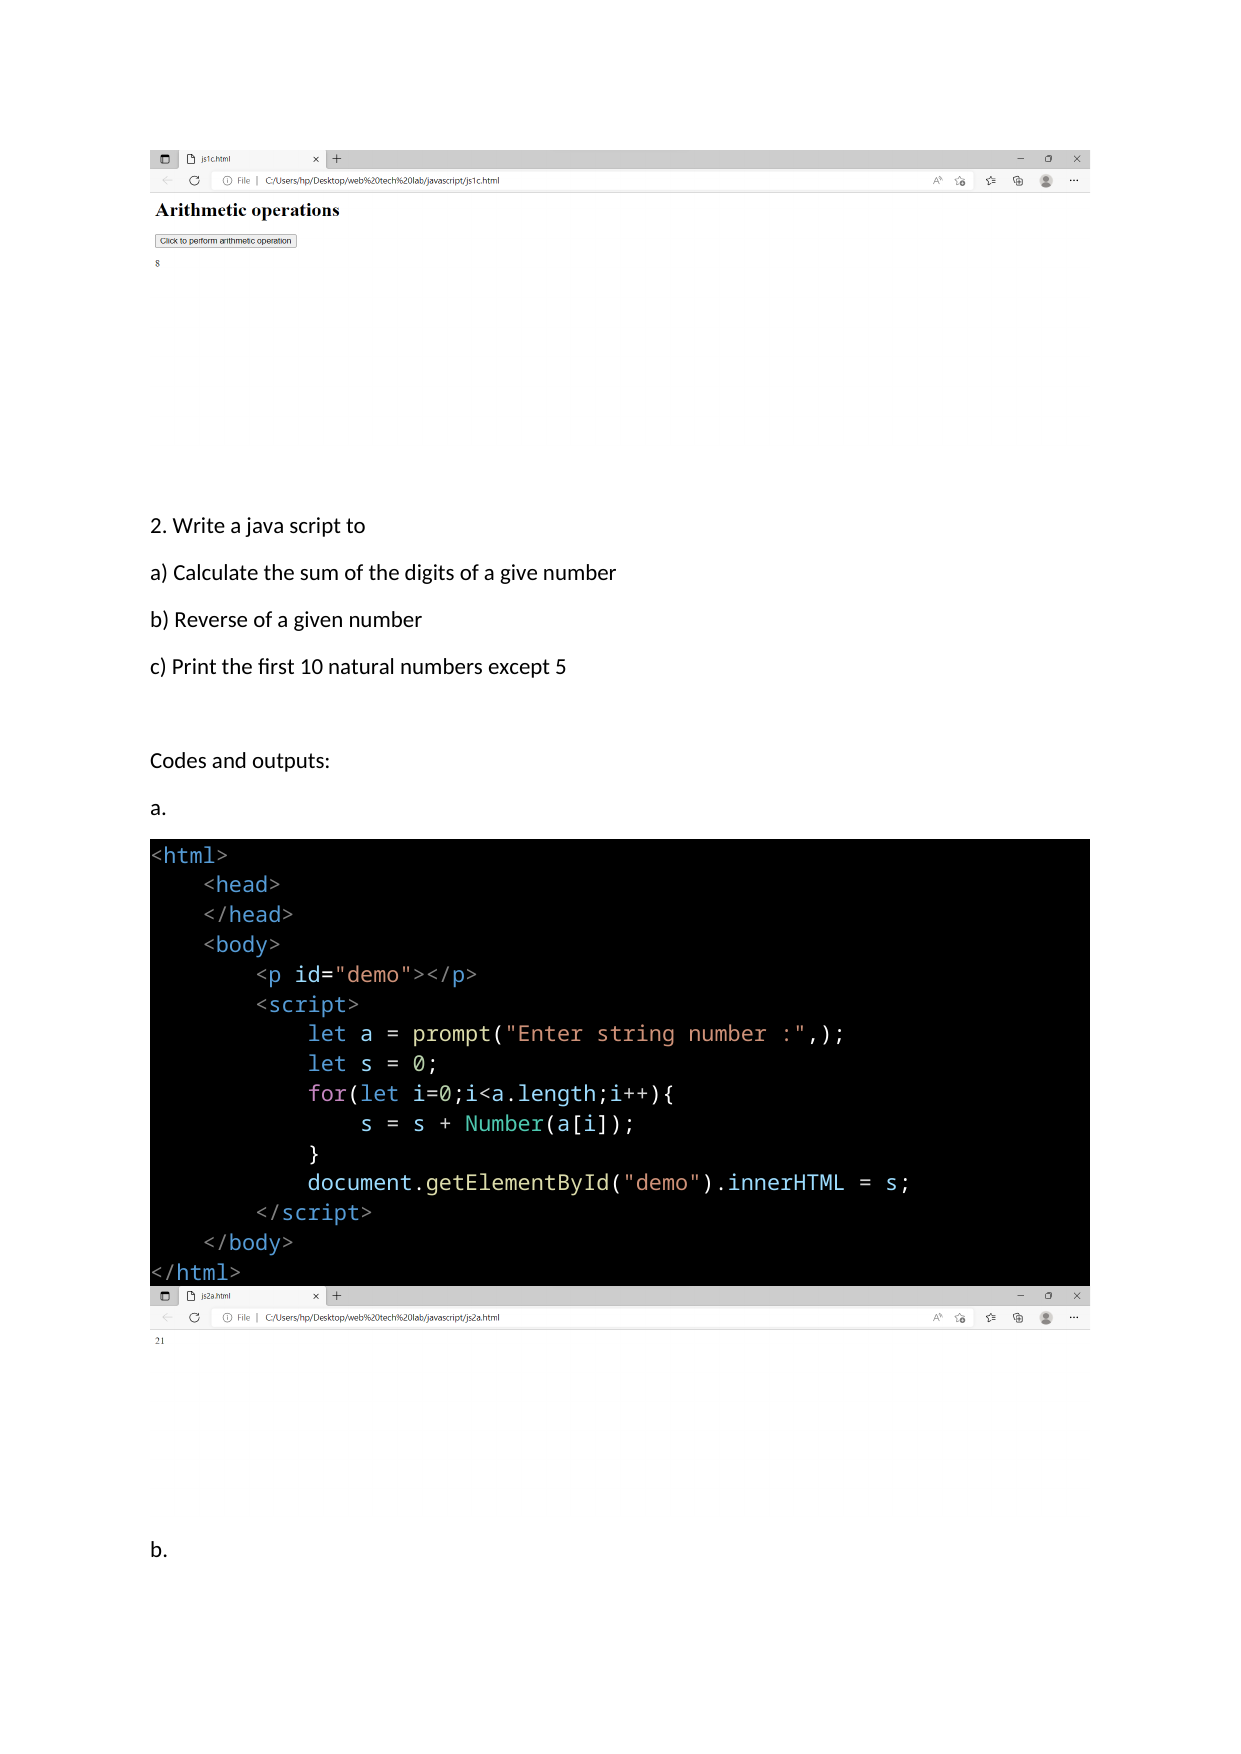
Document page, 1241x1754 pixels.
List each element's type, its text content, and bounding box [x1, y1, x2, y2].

text for(let i=0;i<a.length;i++){ [150, 1078, 1090, 1108]
text s = s + Number(a[i]); [150, 1108, 1090, 1137]
text let a = prompt("Enter string number :",); [150, 1018, 1090, 1048]
text </head> [150, 899, 1090, 929]
text <script> [150, 988, 1090, 1018]
text <head> [150, 869, 1090, 899]
text <p id="demo"></p> [150, 959, 1090, 988]
text </script> [150, 1197, 1090, 1227]
text let s = 0; [150, 1048, 1090, 1078]
text b) Reverse of a given number [150, 605, 1090, 633]
text <body> [150, 929, 1090, 959]
picture [150, 1286, 1091, 1517]
text document.getElementById("demo").innerHTML = s; [150, 1167, 1090, 1197]
text a) Calculate the sum of the digits of a give number [150, 558, 1090, 586]
text </body> [150, 1227, 1090, 1257]
text 2. Write a java script to [150, 511, 1090, 539]
text <html> [150, 839, 1090, 869]
text Codes and outputs: [150, 746, 1090, 774]
text a. [150, 793, 1090, 821]
text } [150, 1137, 1090, 1167]
picture [150, 150, 1091, 446]
text </html> [150, 1257, 1090, 1286]
text b. [150, 1535, 1090, 1563]
text c) Print the first 10 natural numbers except 5 [150, 652, 1090, 680]
